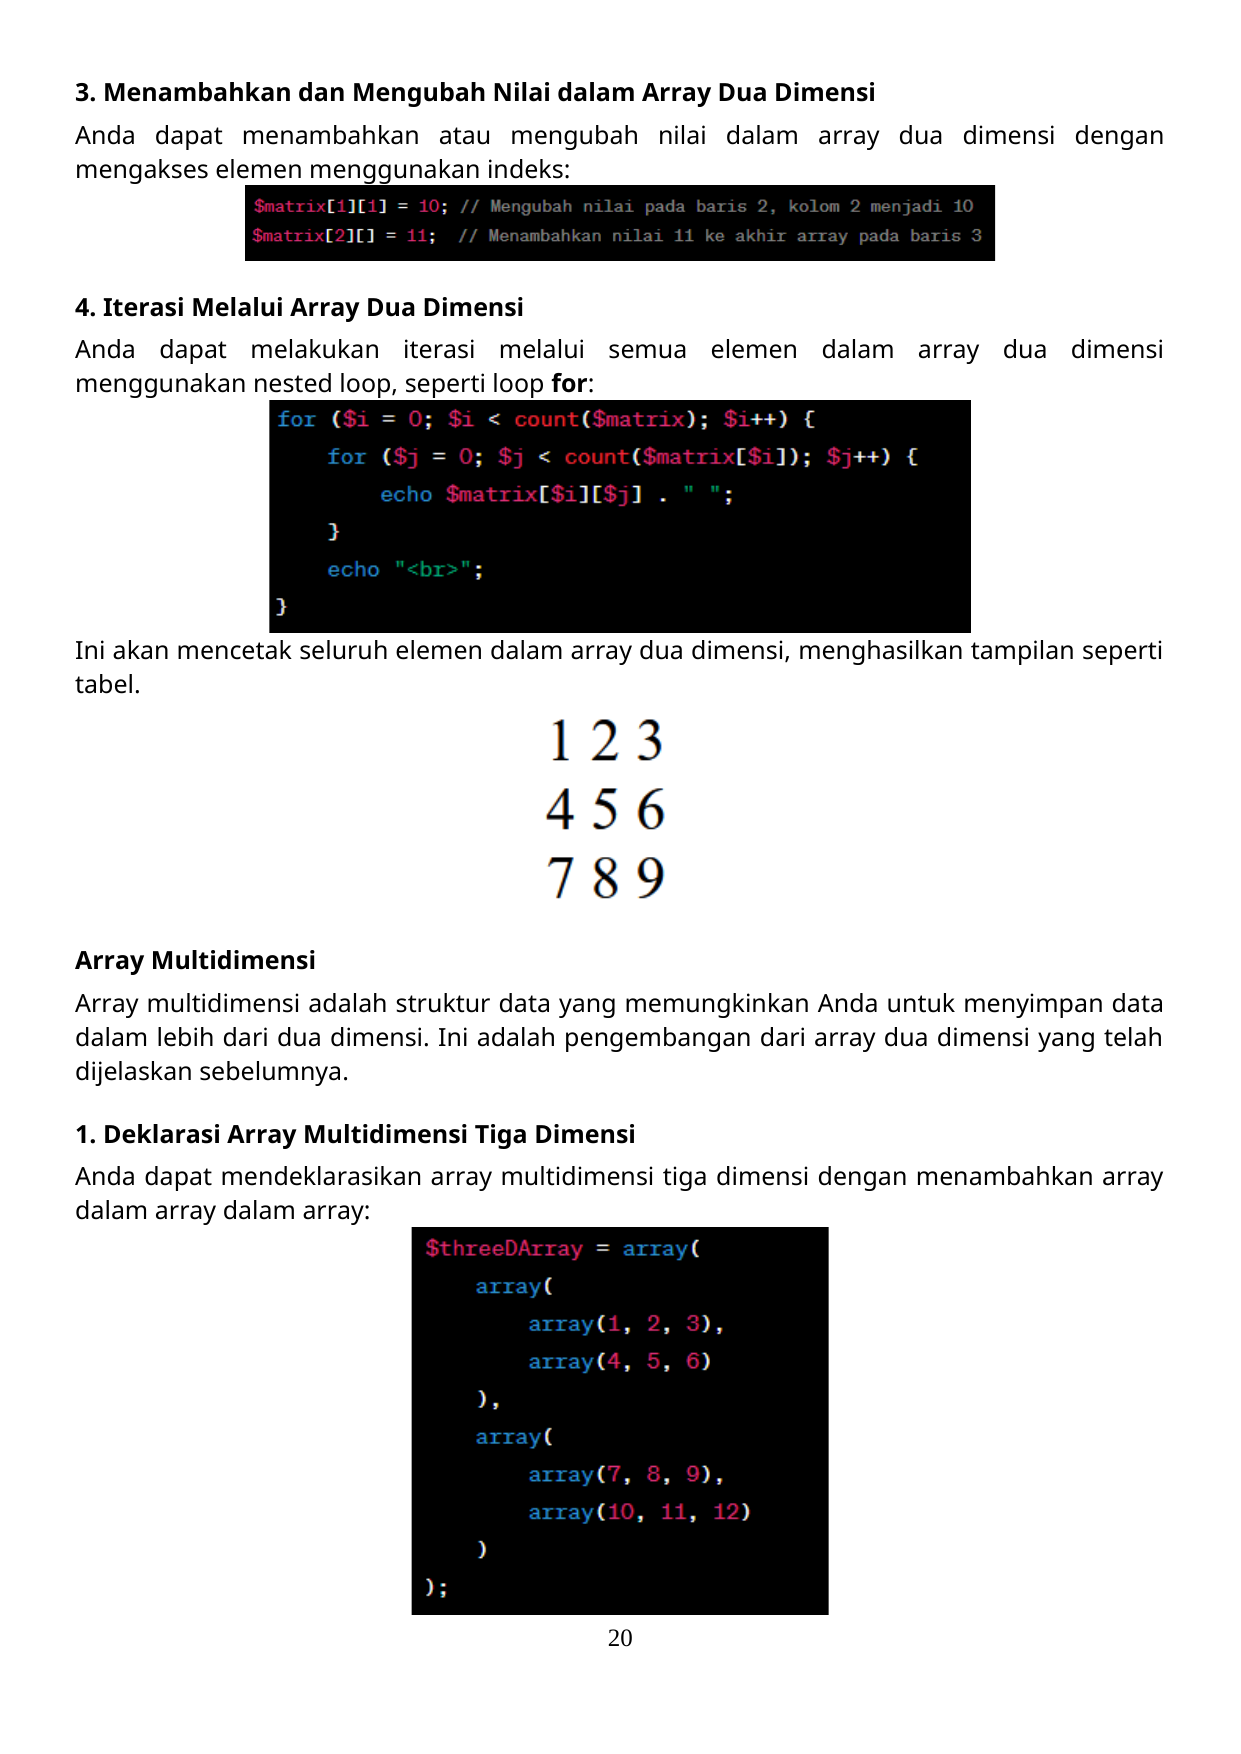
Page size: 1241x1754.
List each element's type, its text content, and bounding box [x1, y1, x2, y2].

picture [411, 1227, 829, 1615]
text Anda dapat menambahkan atau mengubah nilai dalam array dua dimensi dengan mengakses elemen menggunakan indeks: [75, 117, 1165, 186]
text Anda dapat mendeklarasikan array multidimensi tiga dimensi dengan menambahkan array dalam array dalam array: [75, 1159, 1165, 1227]
subtitle 3. Menambahkan dan Mengubah Nilai dalam Array Dua Dimensi [75, 75, 1165, 109]
text Anda dapat melakukan iterasi melalui semua elemen dalam array dua dimensi menggunakan nested loop, seperti loop for: [75, 332, 1165, 400]
subtitle 4. Iterasi Melalui Array Dua Dimensi [75, 290, 1165, 324]
picture [245, 185, 995, 261]
subtitle 1. Deklarasi Array Multidimensi Tiga Dimensi [75, 1117, 1165, 1151]
picture [533, 701, 707, 914]
text Ini akan mencetak seluruh elemen dalam array dua dimensi, menghasilkan tampilan seperti tabel. [75, 633, 1165, 701]
text Array multidimensi adalah struktur data yang memungkinkan Anda untuk menyimpan data dalam lebih dari dua dimensi. Ini adalah pengembangan dari array dua dimensi yang telah dijelaskan sebelumnya. [75, 985, 1165, 1087]
subtitle Array Multidimensi [75, 943, 1165, 977]
picture [269, 400, 971, 633]
